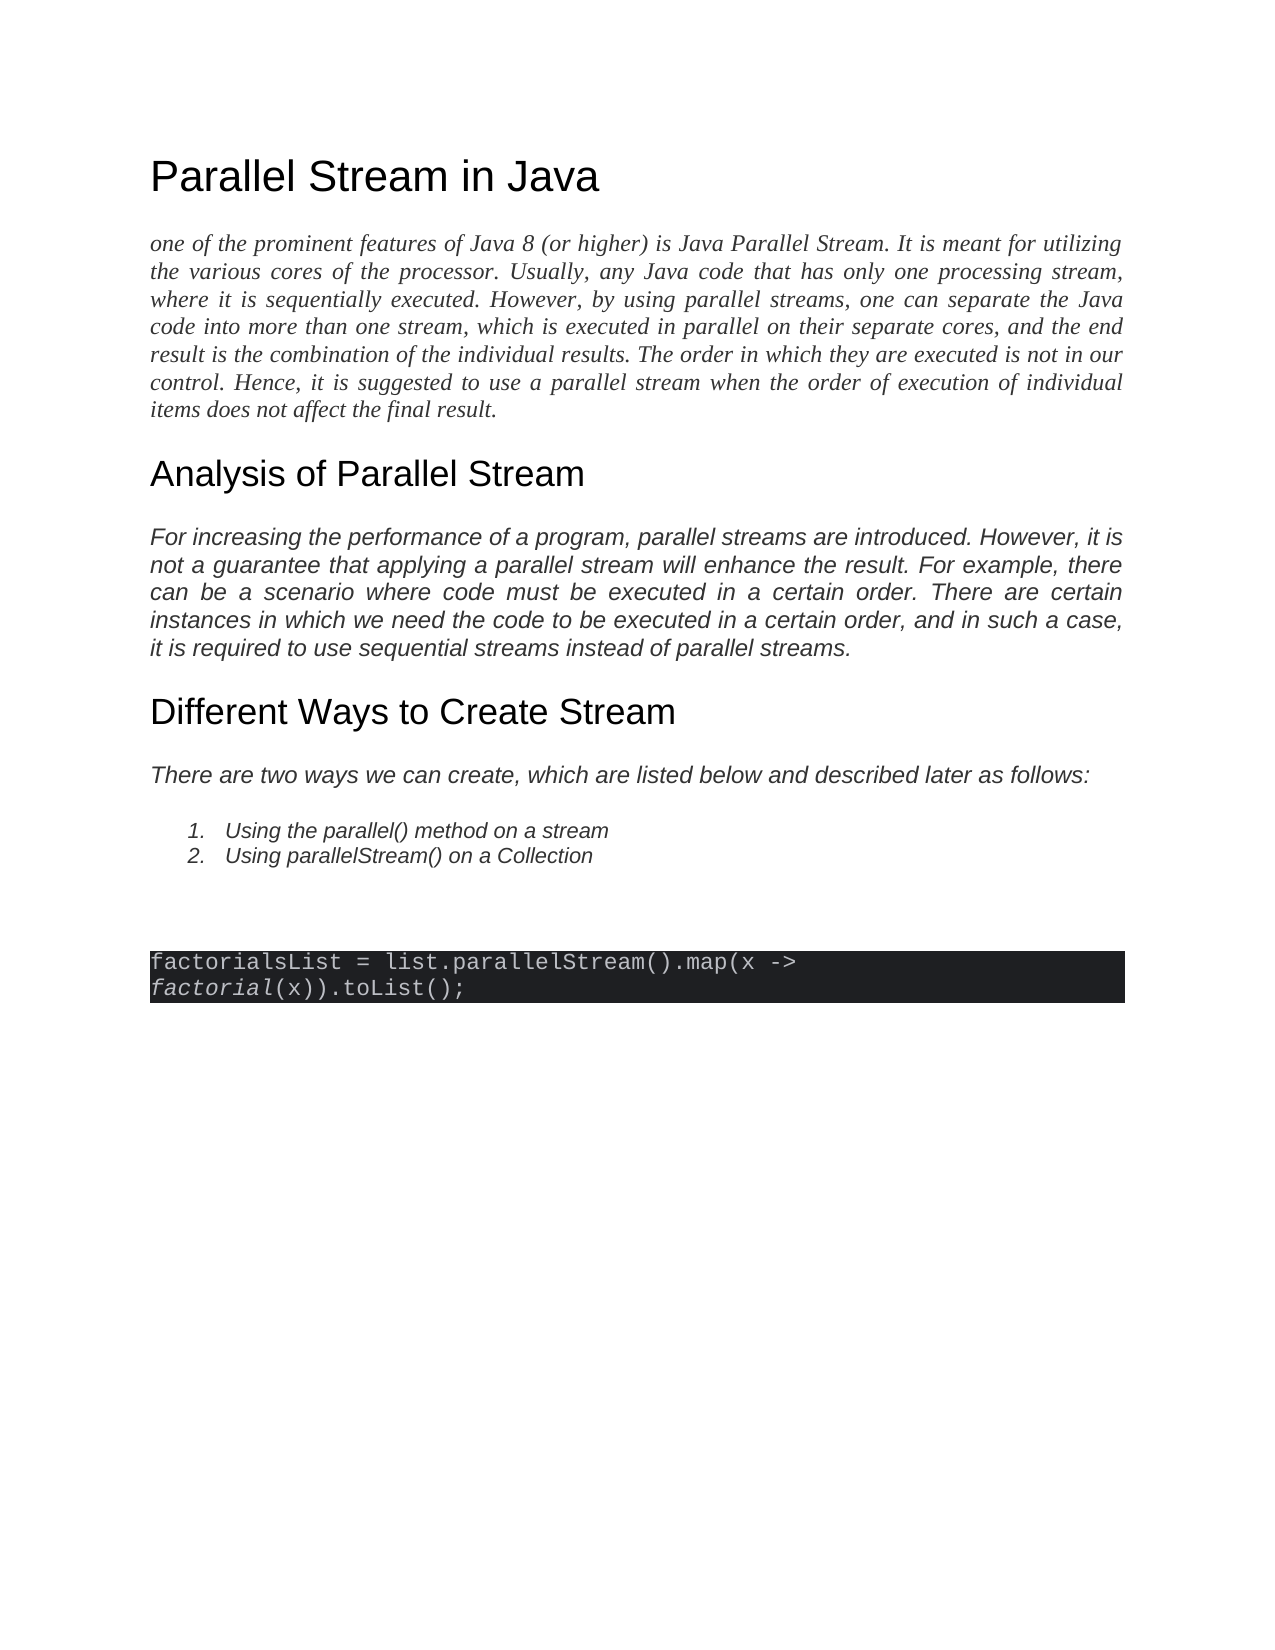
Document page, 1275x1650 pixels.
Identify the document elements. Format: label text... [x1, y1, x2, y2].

list Using the parallel() method on a stream [187, 818, 1125, 843]
text For increasing the performance of a program, parallel streams are introduced. However, it is not a guarantee that applying a parallel stream will enhance the result. For example, there can be a scenario where code must be executed in a certain order. There are certain instances in which we need the code to be executed in a certain order, and in such a case, it is required to use sequential streams instead of parallel streams. [150, 523, 1125, 661]
text one of the prominent features of Java 8 (or higher) is Java Parallel Stream. It is meant for utilizing the various cores of the processor. Usually, any Java code that has only one processing stream, where it is sequentially executed. However, by using parallel streams, one can separate the Java code into more than one stream, which is executed in parallel on their separate cores, and the end result is the combination of the individual results. The order in which they are executed is not in our control. Hence, it is suggested to use a parallel stream when the order of execution of individual items does not affect the final result. [150, 229, 1125, 423]
list Using parallelStream() on a Collection [187, 843, 1125, 868]
text There are two ways we can create, which are listed below and described later as follows: [150, 761, 1125, 789]
text factorialsList = list.parallelStream().map(x -> factorial(x)).toList(); [150, 951, 1125, 1003]
text Parallel Stream in Java [150, 150, 1125, 200]
text Analysis of Parallel Stream [150, 452, 1125, 494]
text Different Ways to Create Stream [150, 690, 1125, 732]
